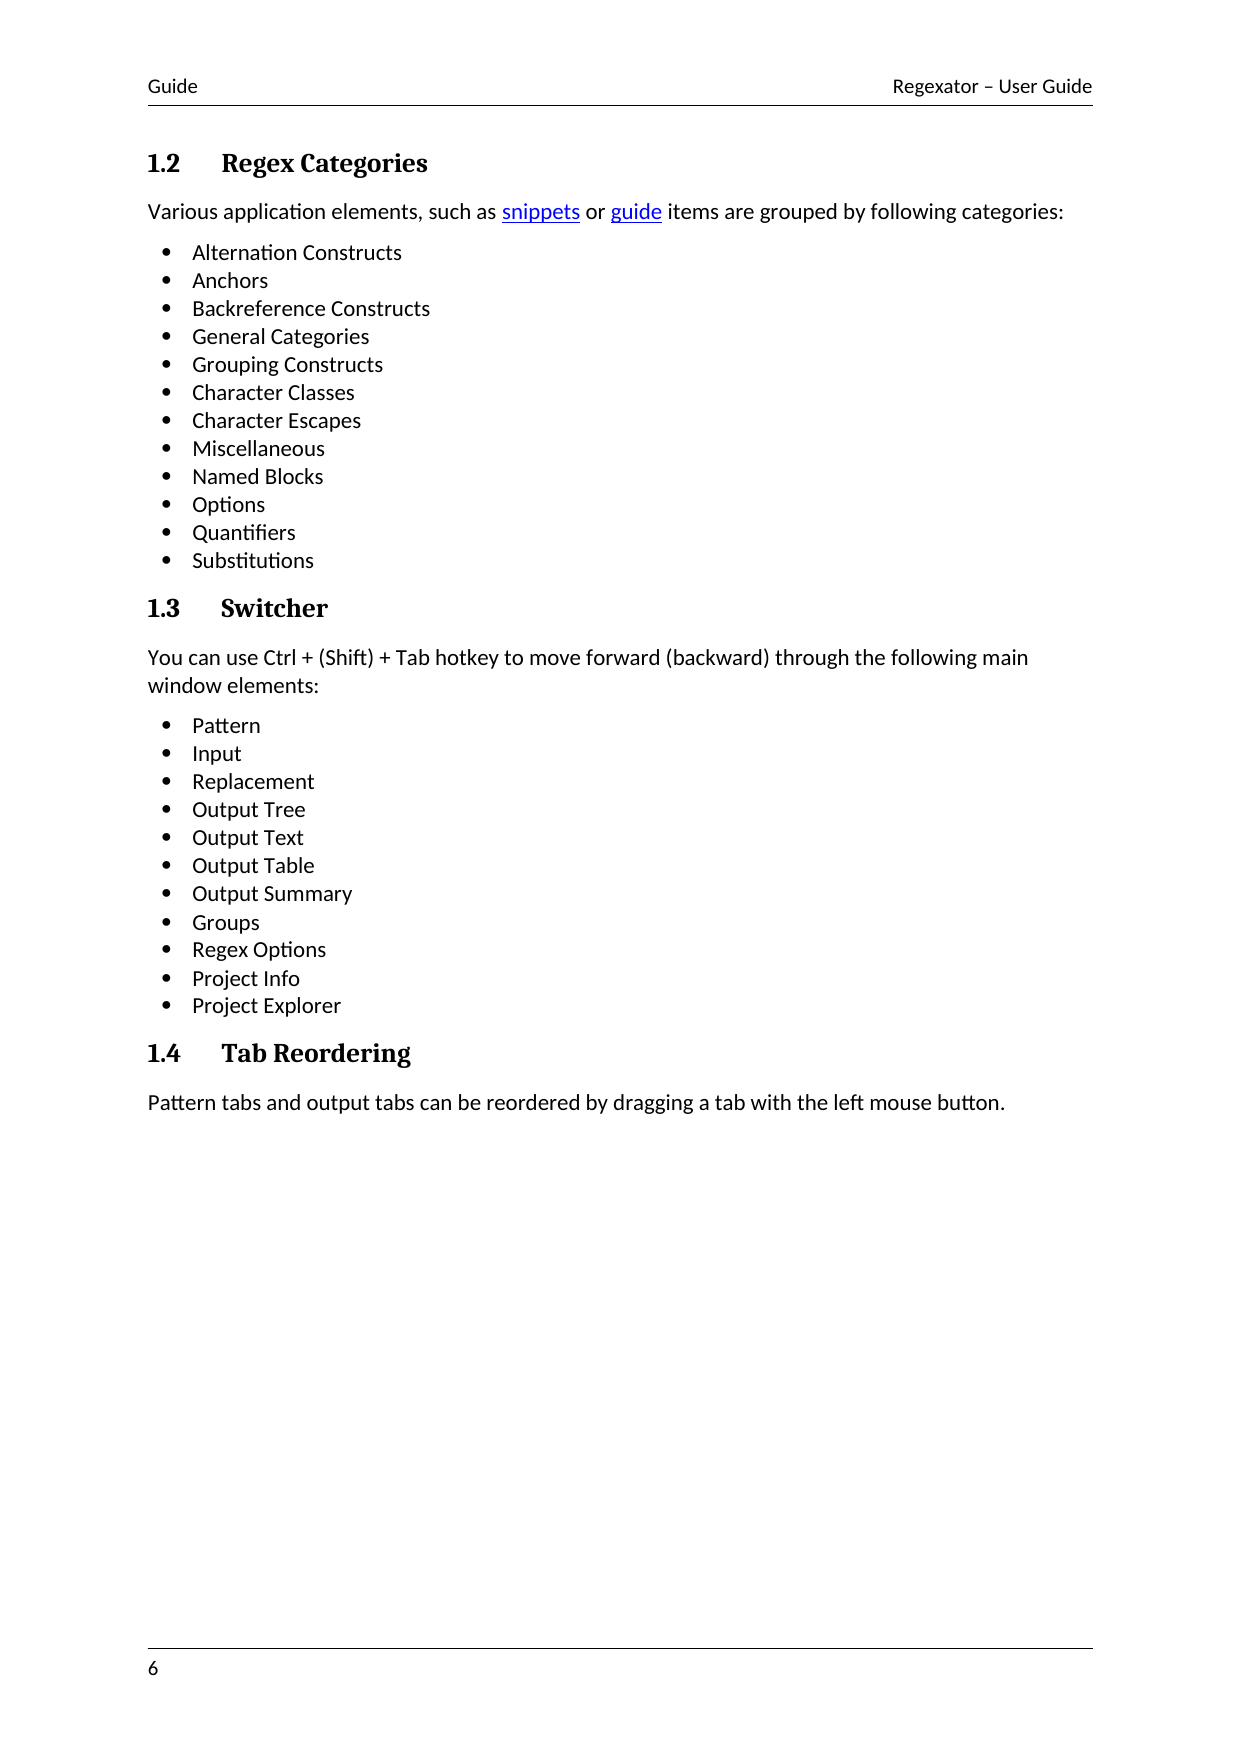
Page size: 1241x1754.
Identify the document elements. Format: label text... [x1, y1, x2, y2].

text Named Blocks [162, 462, 1093, 490]
text You can use Ctrl + (Shift) + Tab hotkey to move forward (backward) through the following main window elements: [148, 643, 1093, 699]
text Input [162, 739, 1093, 767]
text Regex Options [162, 936, 1093, 964]
text Output Tree [162, 796, 1093, 823]
text Project Explorer [162, 992, 1093, 1020]
subtitle Switcher [148, 593, 1093, 624]
text Alternation Constructs [162, 238, 1093, 266]
text Miscellaneous [162, 434, 1093, 462]
text Backreference Constructs [162, 294, 1093, 322]
text Project Info [162, 964, 1093, 992]
text Anchors [162, 266, 1093, 294]
text Options [162, 490, 1093, 518]
text Output Summary [162, 879, 1093, 908]
subtitle Regex Categories [148, 148, 1093, 179]
text Output Text [162, 823, 1093, 852]
text Replacement [162, 767, 1093, 796]
text Pattern tabs and output tabs can be reordered by dragging a tab with the left mouse button. [148, 1088, 1093, 1116]
text Character Classes [162, 378, 1093, 406]
text Various application elements, such as snippets or guide items are grouped by following categories: [148, 197, 1093, 226]
text Character Escapes [162, 406, 1093, 434]
text General Categories [162, 322, 1093, 350]
text Substitutions [162, 546, 1093, 574]
text Quantifiers [162, 518, 1093, 546]
text Grouping Constructs [162, 350, 1093, 378]
text Pattern [162, 711, 1093, 739]
text Output Table [162, 852, 1093, 879]
subtitle Tab Reordering [148, 1038, 1093, 1069]
text Groups [162, 908, 1093, 936]
